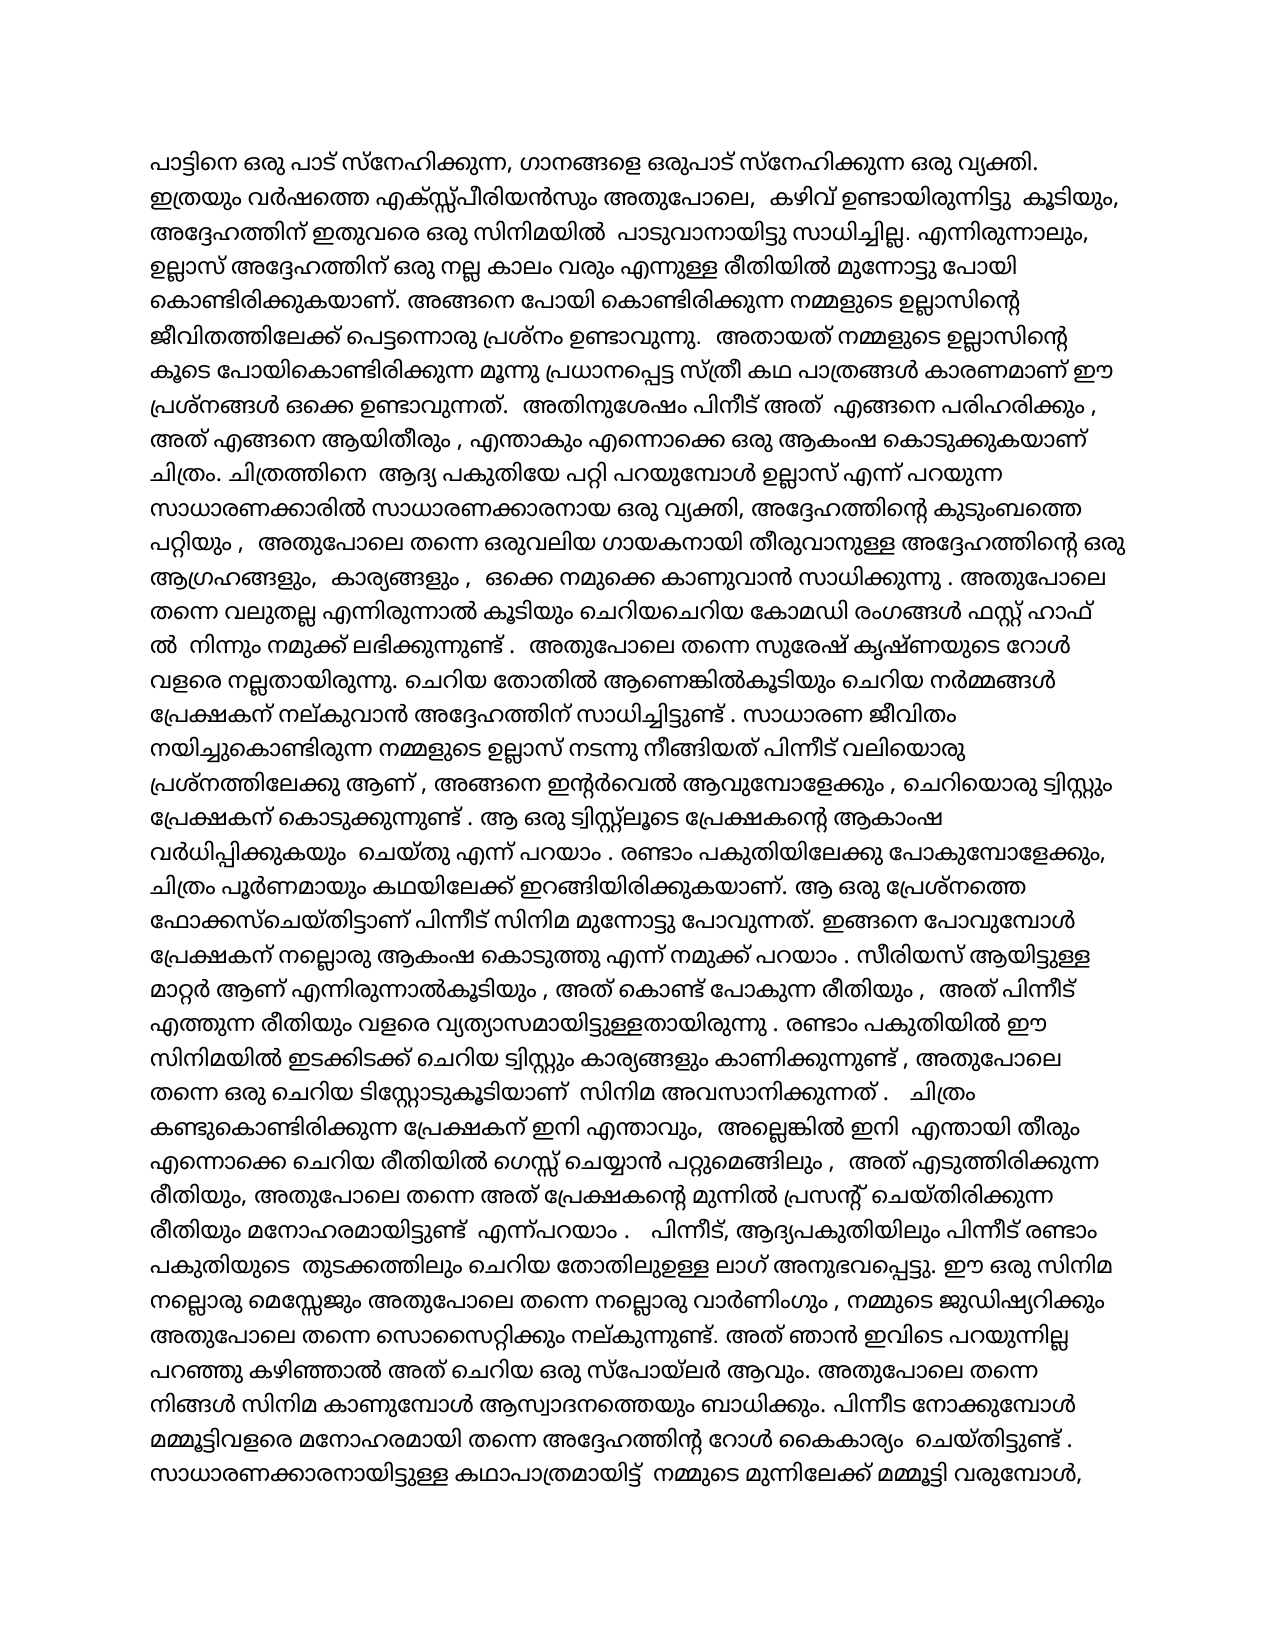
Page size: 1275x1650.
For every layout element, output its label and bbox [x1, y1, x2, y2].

text [150, 150, 1125, 1491]
